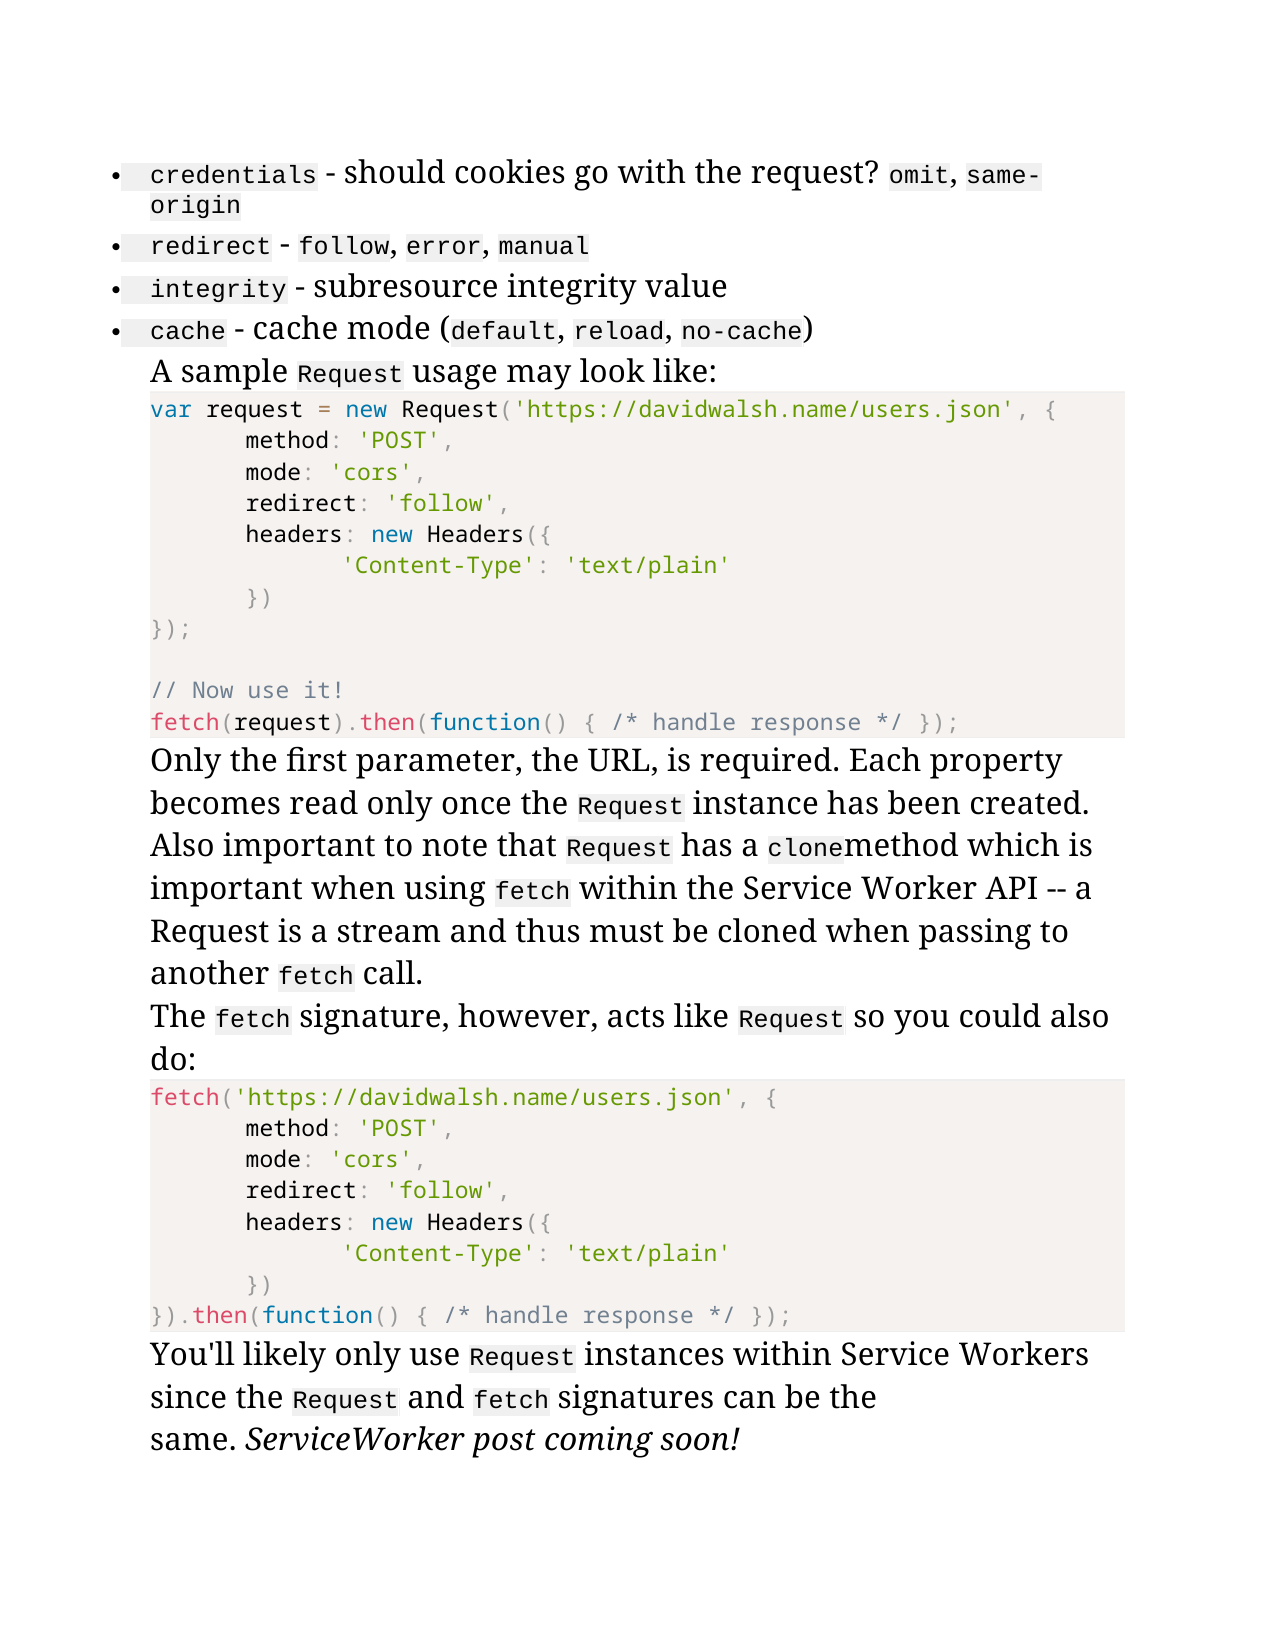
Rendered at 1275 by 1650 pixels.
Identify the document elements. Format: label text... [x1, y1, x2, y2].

text headers: new Headers({ [150, 1206, 1125, 1237]
text mode: 'cors', [150, 455, 1125, 487]
text fetch('https://davidwalsh.name/users.json', { [150, 1081, 1125, 1112]
text }) [150, 1268, 1125, 1298]
text }) [150, 580, 1125, 612]
text The fetch signature, however, acts like Request so you could also do: [150, 994, 1125, 1079]
list cache - cache mode (default, reload, no-cache) [112, 306, 1125, 349]
text }); [150, 612, 1125, 643]
text fetch(request).then(function() { /* handle response */ }); [150, 704, 1125, 737]
text }).then(function() { /* handle response */ }); [150, 1298, 1125, 1331]
text Only the first parameter, the URL, is required. Each property becomes read only once the Request instance has been created. Also important to note that Request has a clonemethod which is important when using fetch within the Service Worker API -- a Request is a stream and thus must be cloned when passing to another fetch call. [150, 738, 1125, 994]
text mode: 'cors', [150, 1143, 1125, 1174]
text headers: new Headers({ [150, 518, 1125, 549]
text redirect: 'follow', [150, 487, 1125, 518]
text 'Content-Type': 'text/plain' [150, 549, 1125, 580]
text // Now use it! [150, 674, 1125, 704]
list credentials - should cookies go with the request? omit, same-origin [112, 150, 1125, 221]
text var request = new Request('https://davidwalsh.name/users.json', { [150, 393, 1125, 424]
list integrity - subresource integrity value [112, 263, 1125, 306]
text 'Content-Type': 'text/plain' [150, 1237, 1125, 1268]
text redirect: 'follow', [150, 1174, 1125, 1206]
text You'll likely only use Request instances within Service Workers since the Request and fetch signatures can be the same. ServiceWorker post coming soon! [150, 1332, 1125, 1460]
list redirect - follow, error, manual [112, 221, 1125, 263]
text method: 'POST', [150, 424, 1125, 455]
text method: 'POST', [150, 1112, 1125, 1143]
text A sample Request usage may look like: [150, 349, 1125, 391]
